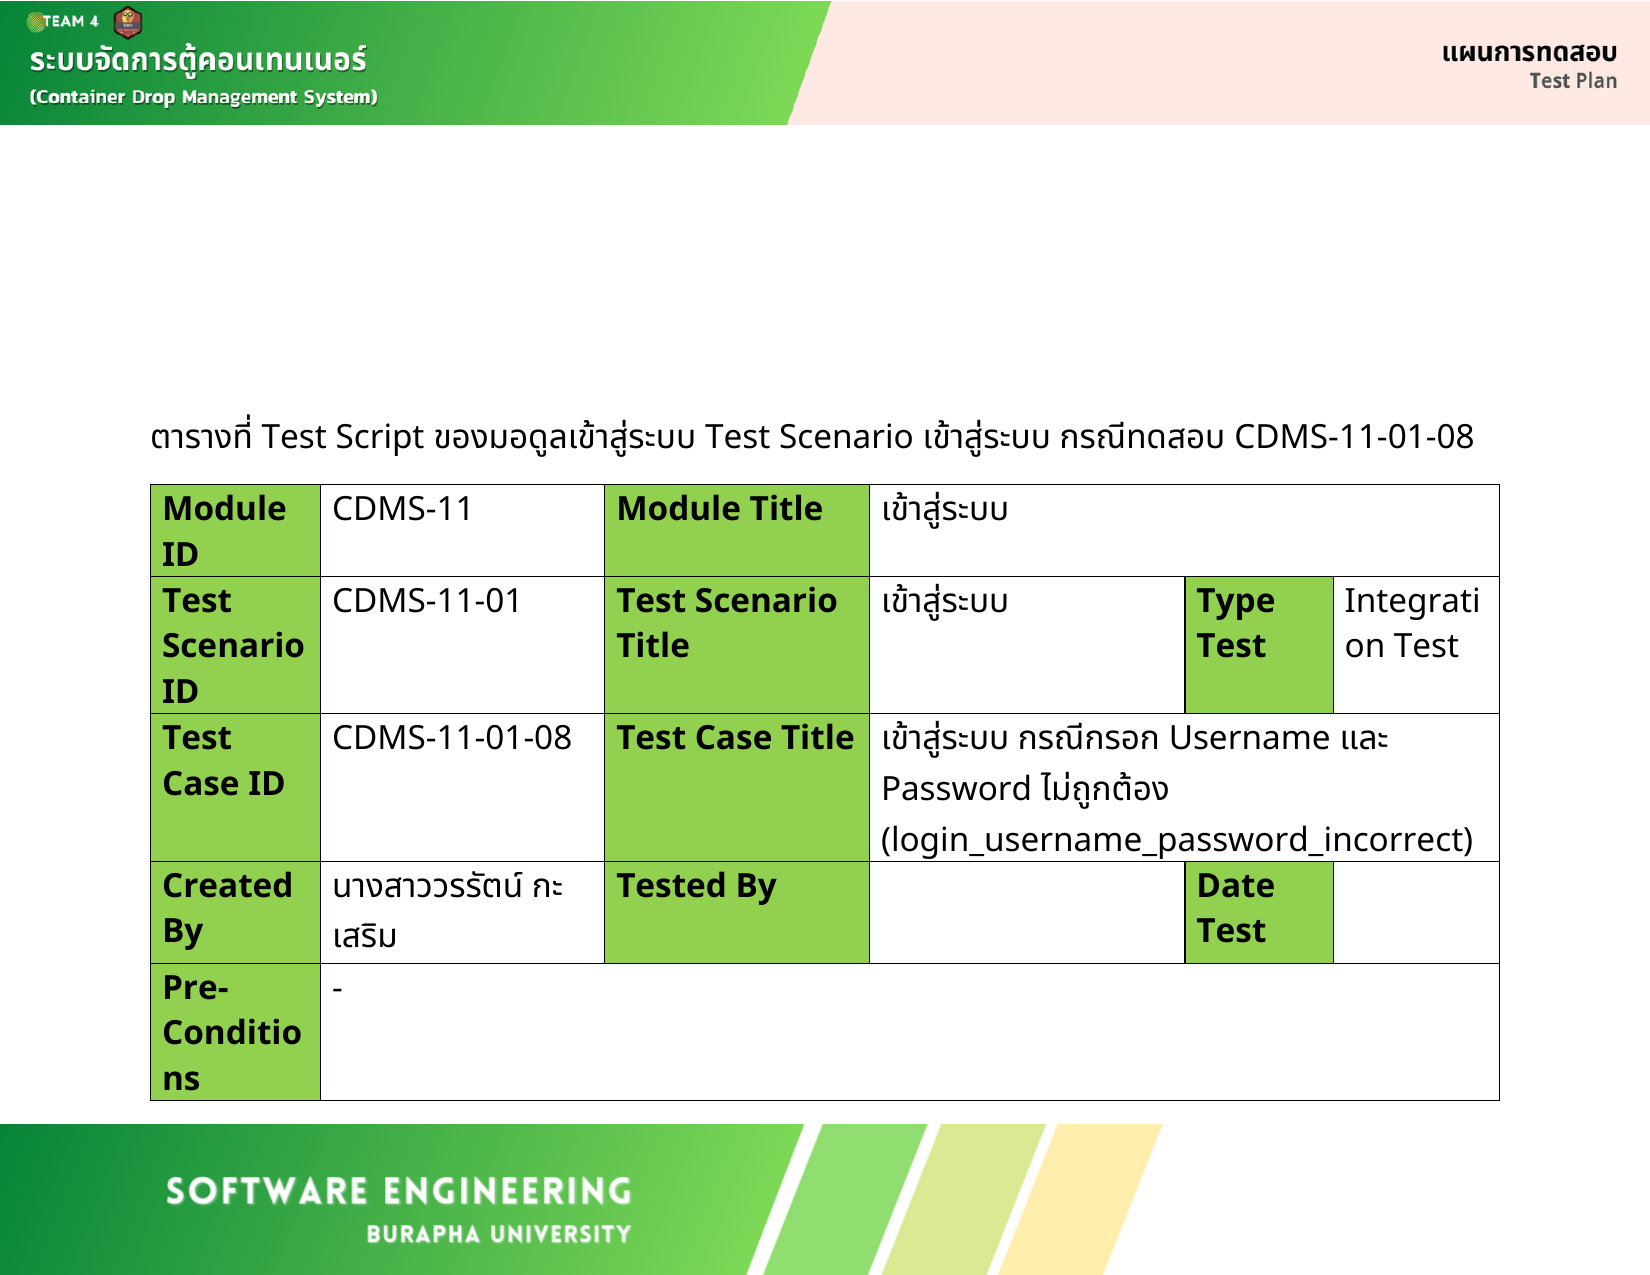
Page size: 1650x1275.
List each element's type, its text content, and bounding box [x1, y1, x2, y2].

table_header Module Title [605, 485, 869, 576]
table_cell Created By [151, 862, 320, 963]
table_cell CDMS-11-01-08 [321, 714, 604, 861]
table_cell Date Test [1186, 862, 1333, 963]
table_cell Test Case ID [151, 714, 320, 861]
table_cell Integration Test [1334, 577, 1499, 713]
text ตารางที่ Test Script ของมอดูลเข้าสู่ระบบ Test Scenario เข้าสู่ระบบ กรณีทดสอบ CDMS-11-01-08 [150, 412, 1500, 463]
table_cell CDMS-11-01 [321, 577, 604, 713]
table_cell Test Scenario Title [605, 577, 869, 713]
table_header CDMS-11 [321, 485, 604, 576]
table_cell เข้าสู่ระบบ กรณีกรอก Username และ Password ไม่ถูกต้อง (login_username_password_incorrect) [870, 714, 1499, 861]
table_cell นางสาววรรัตน์ กะเสริม [321, 862, 604, 963]
table_cell [1334, 862, 1499, 963]
table_cell Pre-Conditions [151, 964, 320, 1100]
table_cell Type Test [1186, 577, 1333, 713]
picture [0, 1, 1650, 125]
table_header Module ID [151, 485, 320, 576]
table_cell [870, 862, 1184, 963]
table_cell - [321, 964, 1499, 1100]
table_cell เข้าสู่ระบบ [870, 577, 1184, 713]
table_cell Tested By [605, 862, 869, 963]
table_header เข้าสู่ระบบ [870, 485, 1499, 576]
picture [0, 1124, 1650, 1275]
table_cell Test Case Title [605, 714, 869, 861]
table_cell Test Scenario ID [151, 577, 320, 713]
